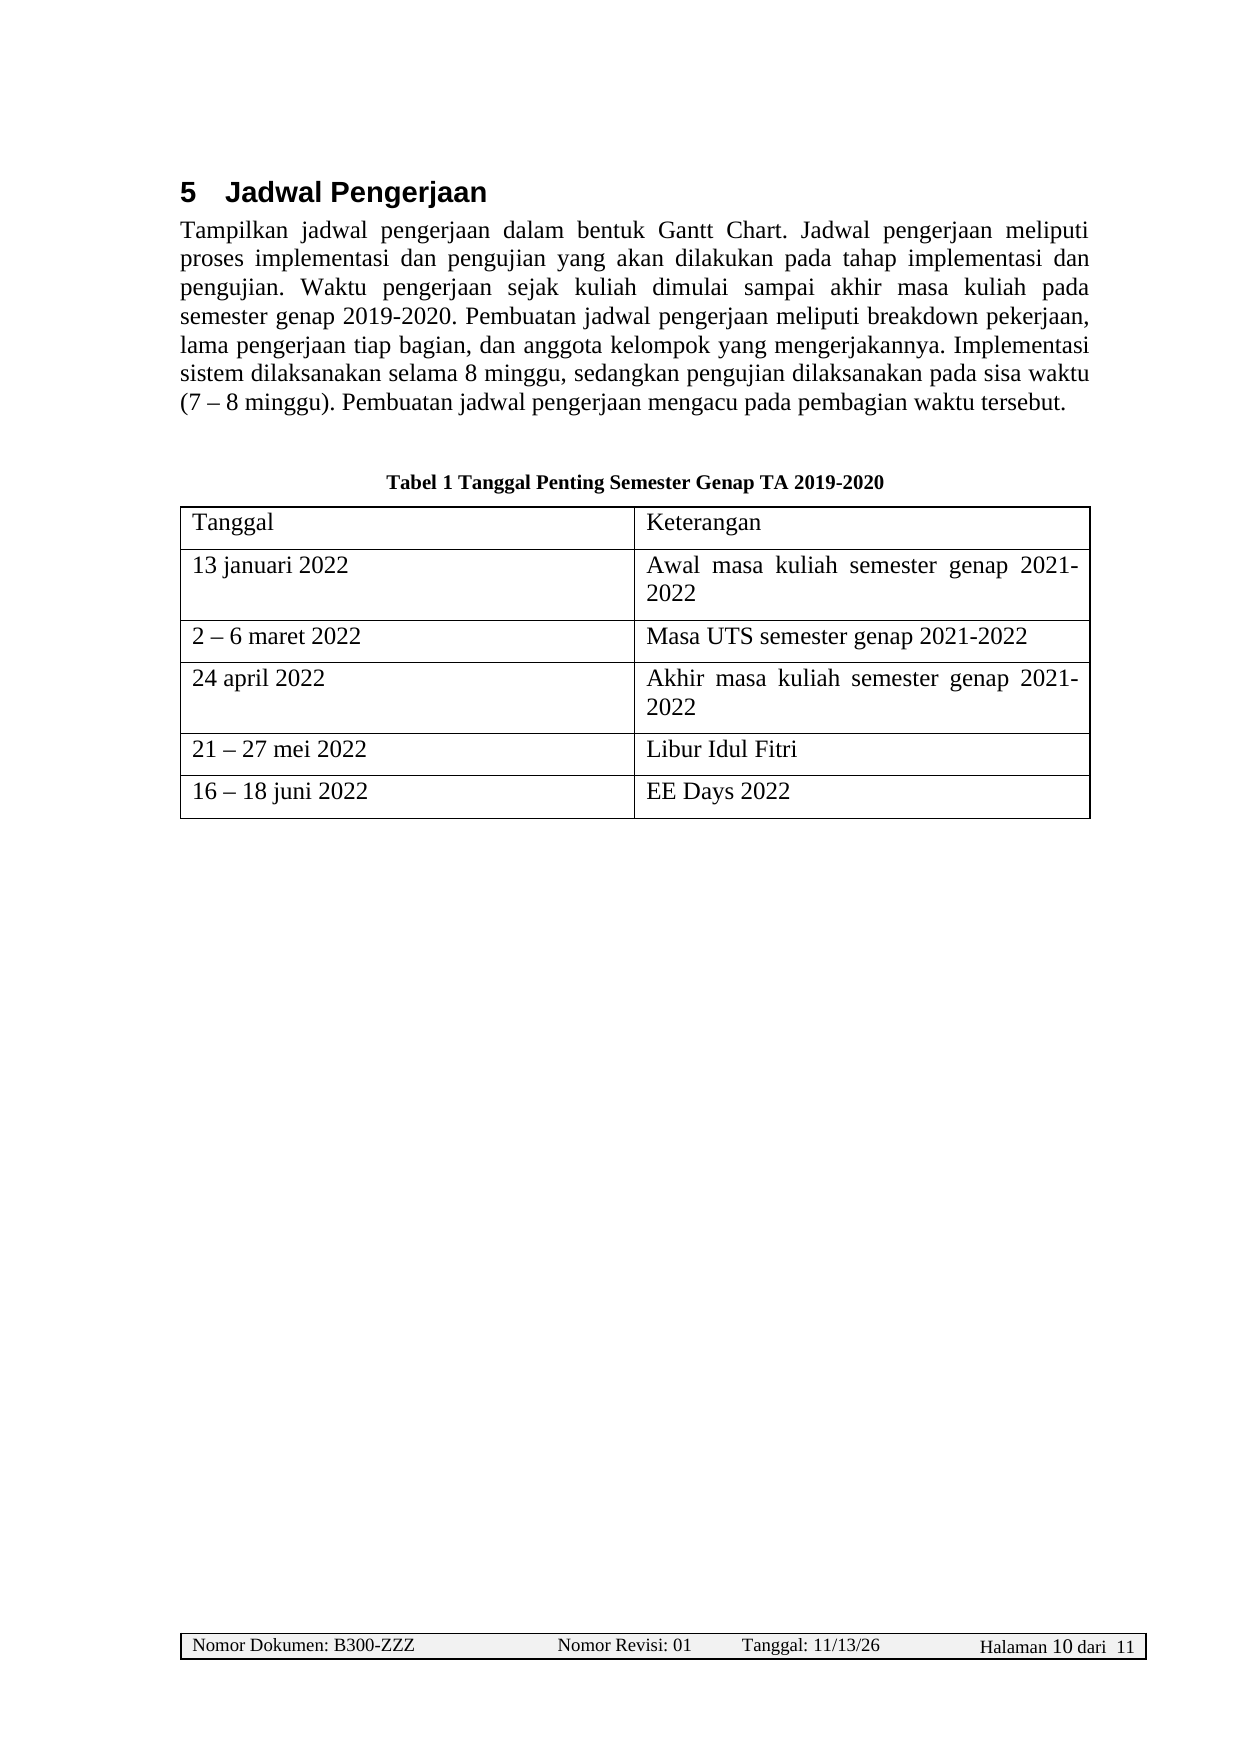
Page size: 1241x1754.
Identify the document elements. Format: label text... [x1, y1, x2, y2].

table_cell 2 – 6 maret 2022 [181, 621, 634, 662]
table_cell EE Days 2022 [635, 776, 1089, 818]
table_header Tanggal [181, 508, 634, 549]
table_header Keterangan [635, 508, 1089, 549]
table_cell 21 – 27 mei 2022 [181, 734, 634, 775]
table_cell Masa UTS semester genap 2021-2022 [635, 621, 1089, 662]
table_cell 13 januari 2022 [181, 550, 634, 620]
table_cell Libur Idul Fitri [635, 734, 1089, 775]
text Tabel 1 Tanggal Penting Semester Genap TA 2019-2020 [180, 470, 1090, 494]
table_cell 24 april 2022 [181, 663, 634, 733]
table_cell 16 – 18 juni 2022 [181, 776, 634, 818]
text Tampilkan jadwal pengerjaan dalam bentuk Gantt Chart. Jadwal pengerjaan meliputi proses implementasi dan pengujian yang akan dilakukan pada tahap implementasi dan pengujian. Waktu pengerjaan sejak kuliah dimulai sampai akhir masa kuliah pada semester genap 2019-2020. Pembuatan jadwal pengerjaan meliputi breakdown pekerjaan, lama pengerjaan tiap bagian, dan anggota kelompok yang mengerjakannya. Implementasi sistem dilaksanakan selama 8 minggu, sedangkan pengujian dilaksanakan pada sisa waktu (7 – 8 minggu). Pembuatan jadwal pengerjaan mengacu pada pembagian waktu tersebut. [180, 215, 1090, 416]
table_cell Awal masa kuliah semester genap 2021-2022 [635, 550, 1089, 620]
table_cell Akhir masa kuliah semester genap 2021-2022 [635, 663, 1089, 733]
subtitle Jadwal Pengerjaan [180, 175, 1090, 208]
